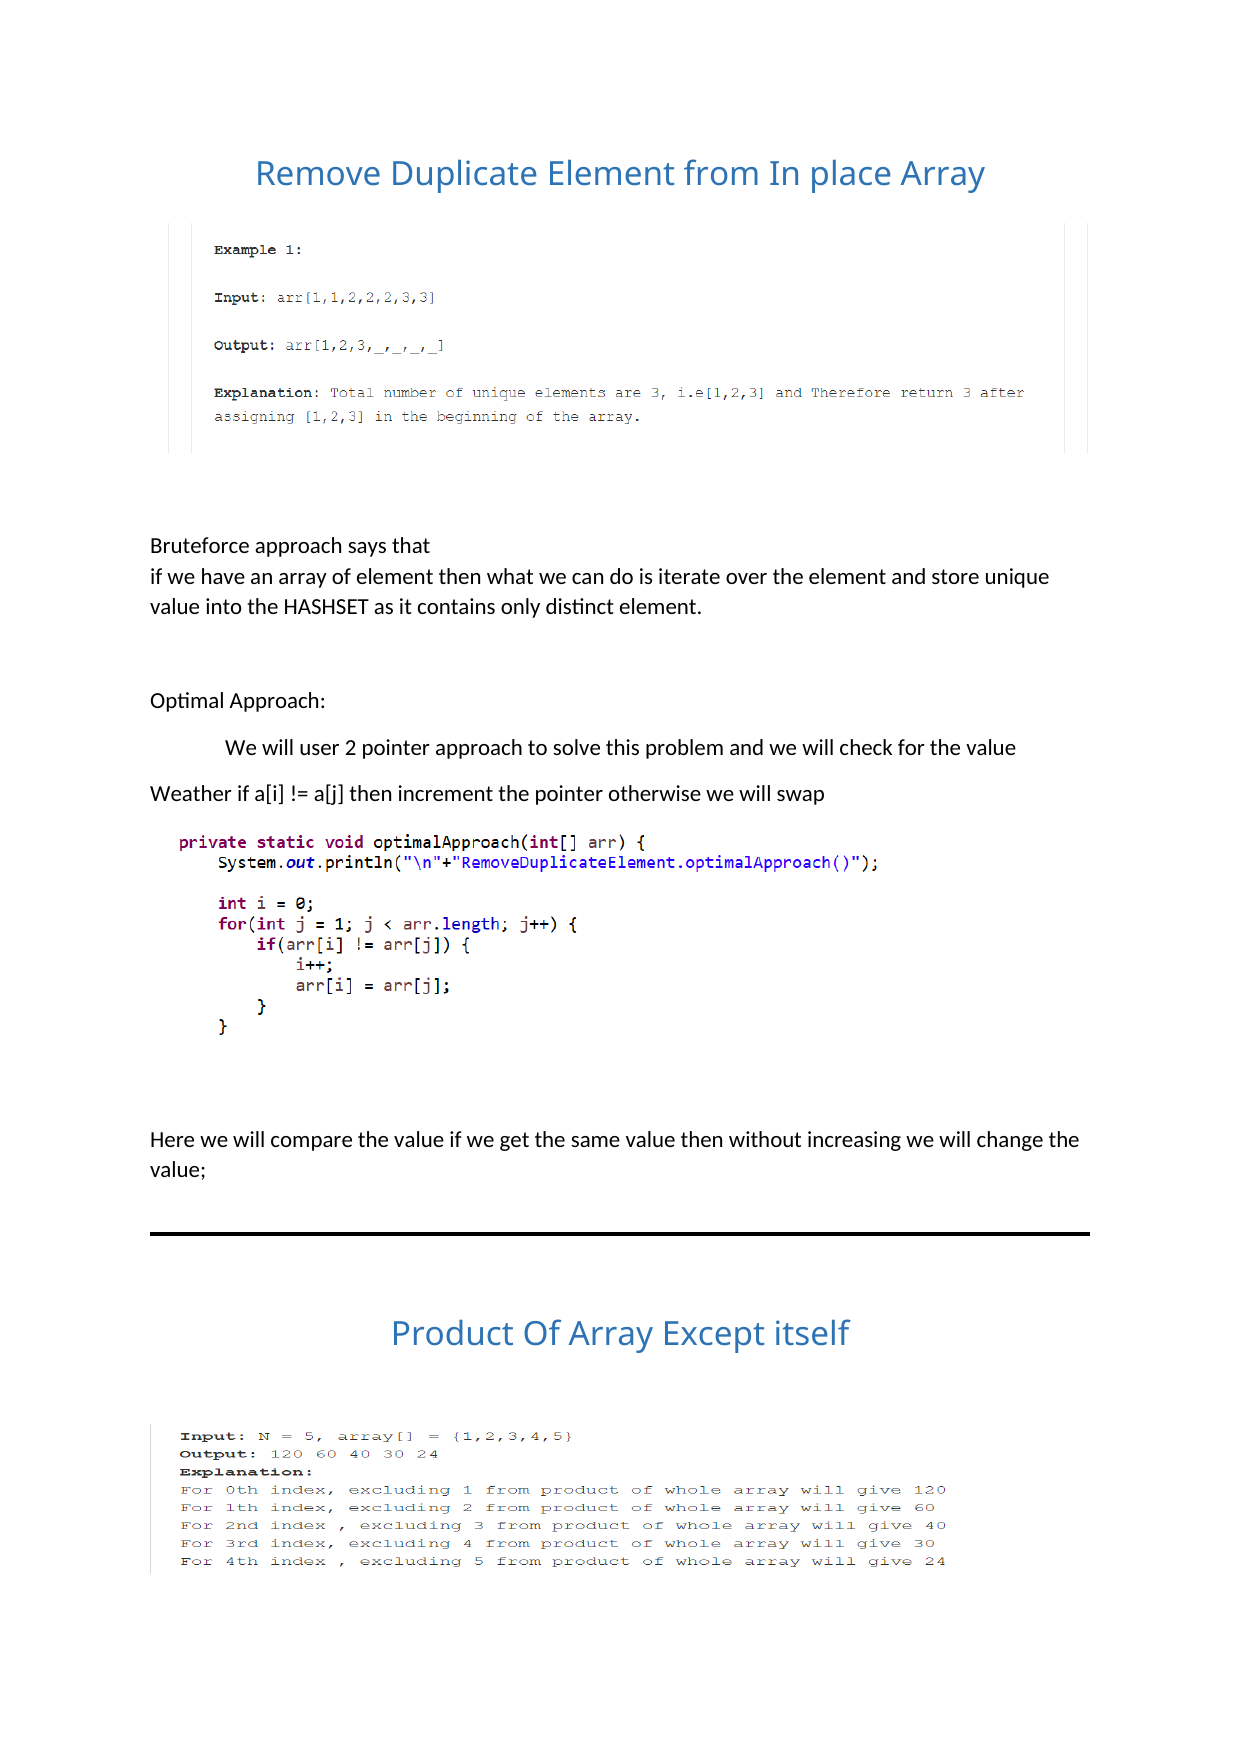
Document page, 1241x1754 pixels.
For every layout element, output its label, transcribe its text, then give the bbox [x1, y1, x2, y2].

text Here we will compare the value if we get the same value then without increasing we will change the value; [150, 1125, 1090, 1183]
subtitle Product Of Array Except itself [150, 1310, 1090, 1355]
picture [150, 1424, 987, 1574]
text Weather if a[i] != a[j] then increment the pointer otherwise we will swap [150, 779, 1090, 807]
subtitle Remove Duplicate Element from In place Array [150, 150, 1090, 195]
picture [150, 223, 1091, 454]
text Optimal Approach: [150, 686, 1090, 714]
picture [150, 826, 1091, 1050]
text We will user 2 pointer approach to solve this problem and we will check for the value [150, 733, 1090, 761]
text Bruteforce approach says that if we have an array of element then what we can do is iterate over the element and store unique value into the HASHSET as it contains only distinct element. [150, 532, 1090, 620]
